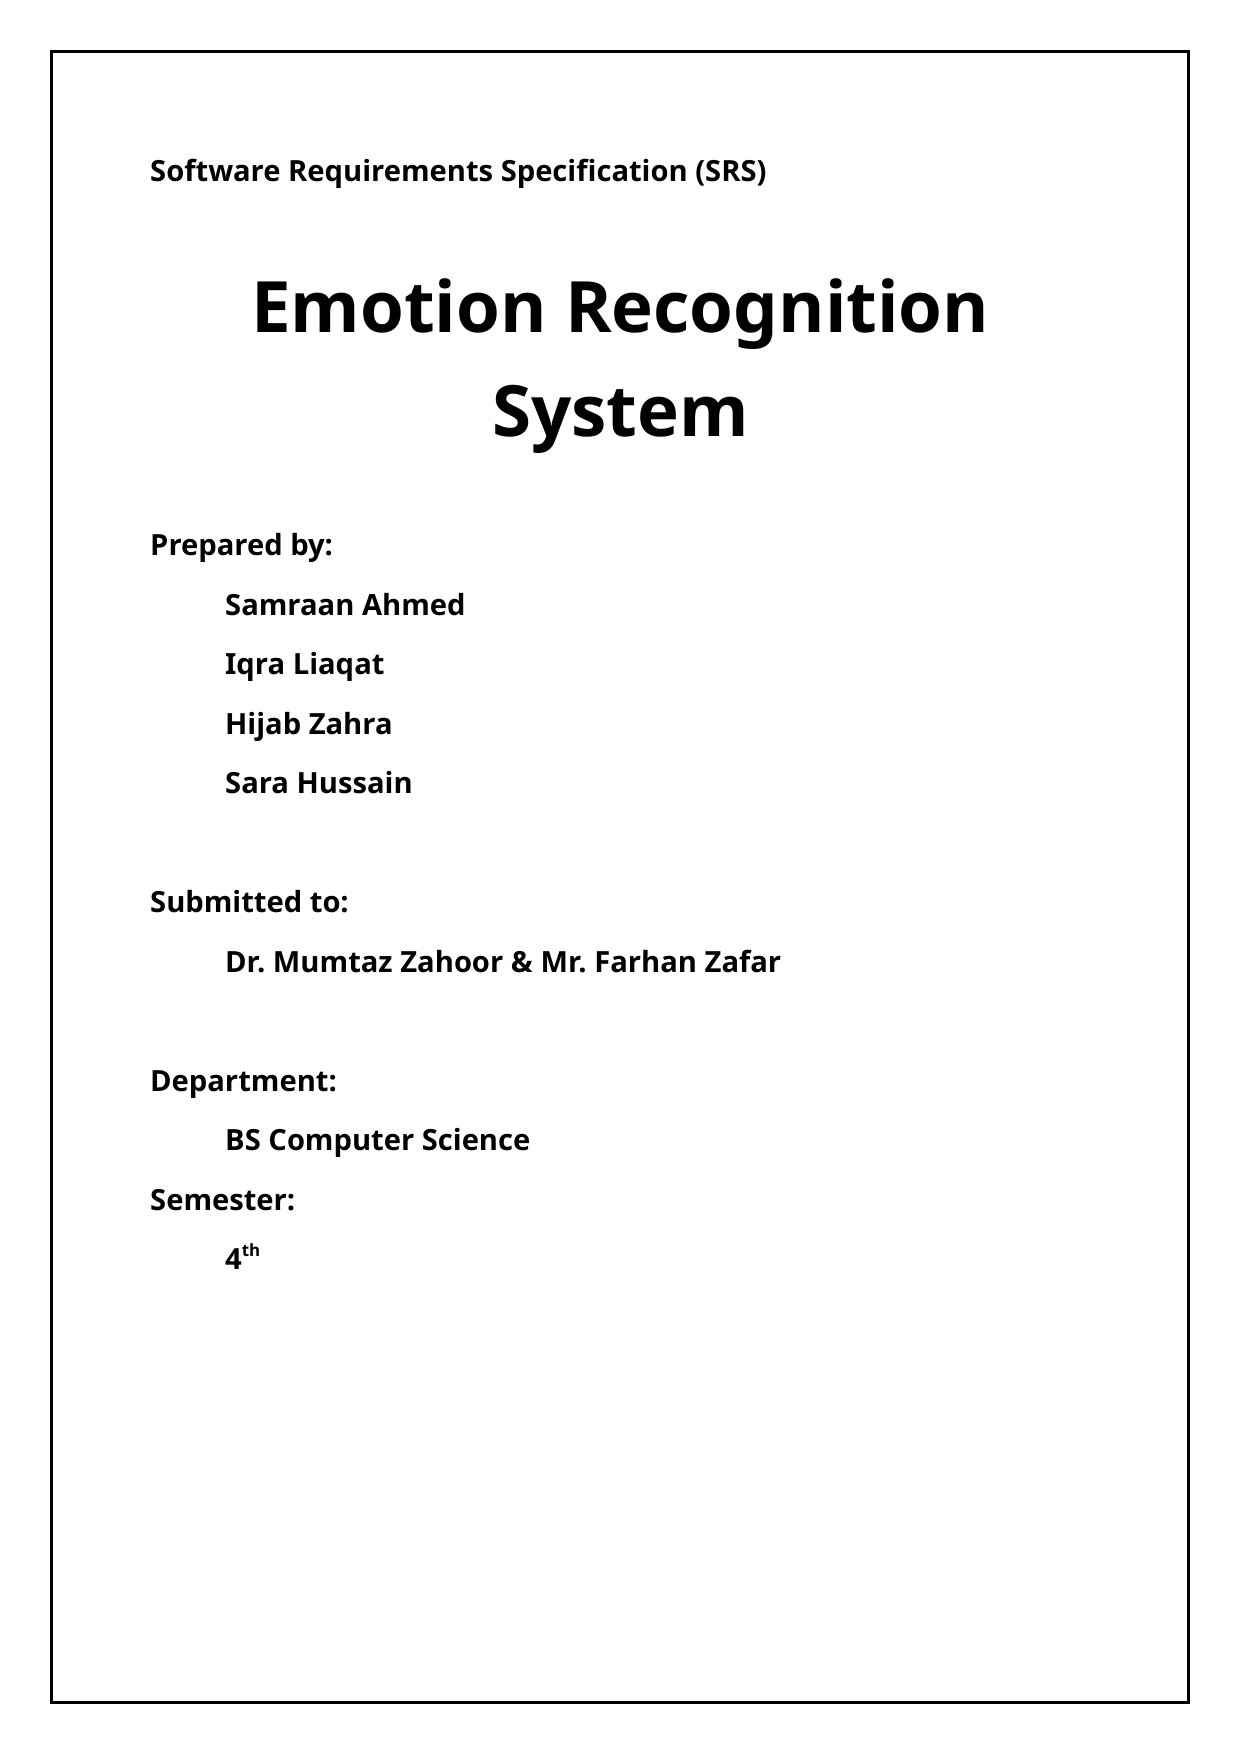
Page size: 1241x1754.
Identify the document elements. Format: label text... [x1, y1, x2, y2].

text Department: [150, 1060, 1090, 1100]
text Sara Hussain [225, 763, 1090, 802]
text Iqra Liaqat [225, 644, 1090, 683]
text Submitted to: [150, 882, 1090, 921]
text Semester: [150, 1179, 1090, 1219]
text BS Computer Science [150, 1119, 1090, 1159]
text Samraan Ahmed [225, 584, 1090, 624]
text Dr. Mumtaz Zahoor & Mr. Farhan Zafar [150, 941, 1090, 981]
text Hijab Zahra [225, 703, 1090, 743]
text 4th [150, 1238, 1090, 1278]
text Software Requirements Specification (SRS) [150, 150, 1090, 190]
text Emotion Recognition System [150, 209, 1090, 457]
text Prepared by: [150, 482, 1090, 564]
